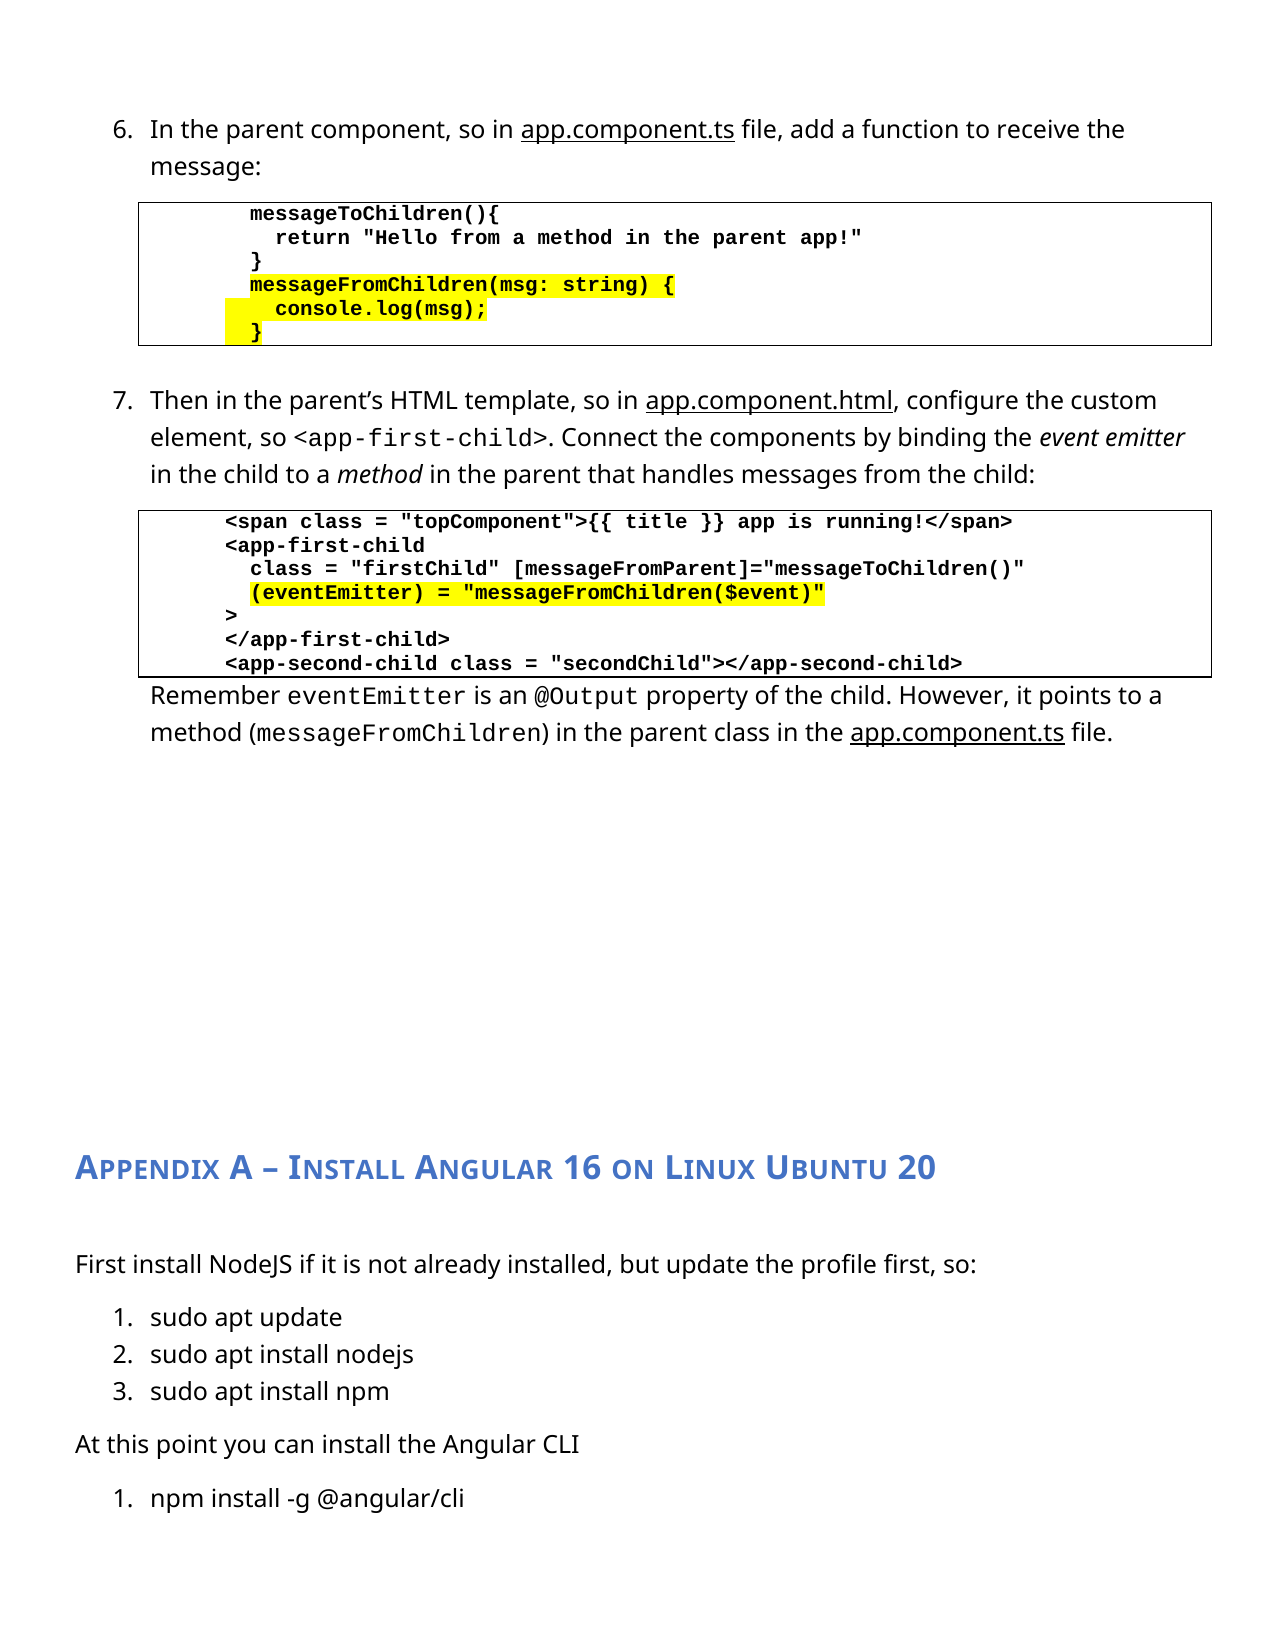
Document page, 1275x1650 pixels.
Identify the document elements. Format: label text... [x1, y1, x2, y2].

list Then in the parent’s HTML template, so in app.component.html, configure the custom element, so <app-first-child>. Connect the components by binding the event emitter in the child to a method in the parent that handles messages from the child: [112, 383, 1200, 491]
list npm install -g @angular/cli [112, 1480, 1200, 1514]
list sudo apt install nodejs [112, 1337, 1200, 1371]
list In the parent component, so in app.component.ts file, add a function to receive the message: [112, 112, 1200, 183]
text At this point you can install the Angular CLI [75, 1427, 1200, 1461]
text First install NodeJS if it is not already installed, but update the profile first, so: [75, 1247, 1200, 1281]
list sudo apt install npm [112, 1373, 1200, 1408]
subtitle Appendix A – Install Angular 16 on Linux Ubuntu 20 [75, 1144, 1200, 1189]
table_header <span class = "topComponent">{{ title }} app is running!</span> <app-first-child class = "firstChild" [messageFromParent]="messageToChildren()" (eventEmitter) = "messageFromChildren($event)" > </app-first-child> <app-second-child class = "secondChild"></app-second-child> [139, 511, 1211, 676]
table_header messageToChildren(){ return "Hello from a method in the parent app!" } messageFromChildren(msg: string) { console.log(msg); } [139, 203, 1211, 345]
list sudo apt update [112, 1300, 1200, 1334]
list Remember eventEmitter is an @Output property of the child. However, it points to a method (messageFromChildren) in the parent class in the app.component.ts file. [150, 678, 1200, 749]
